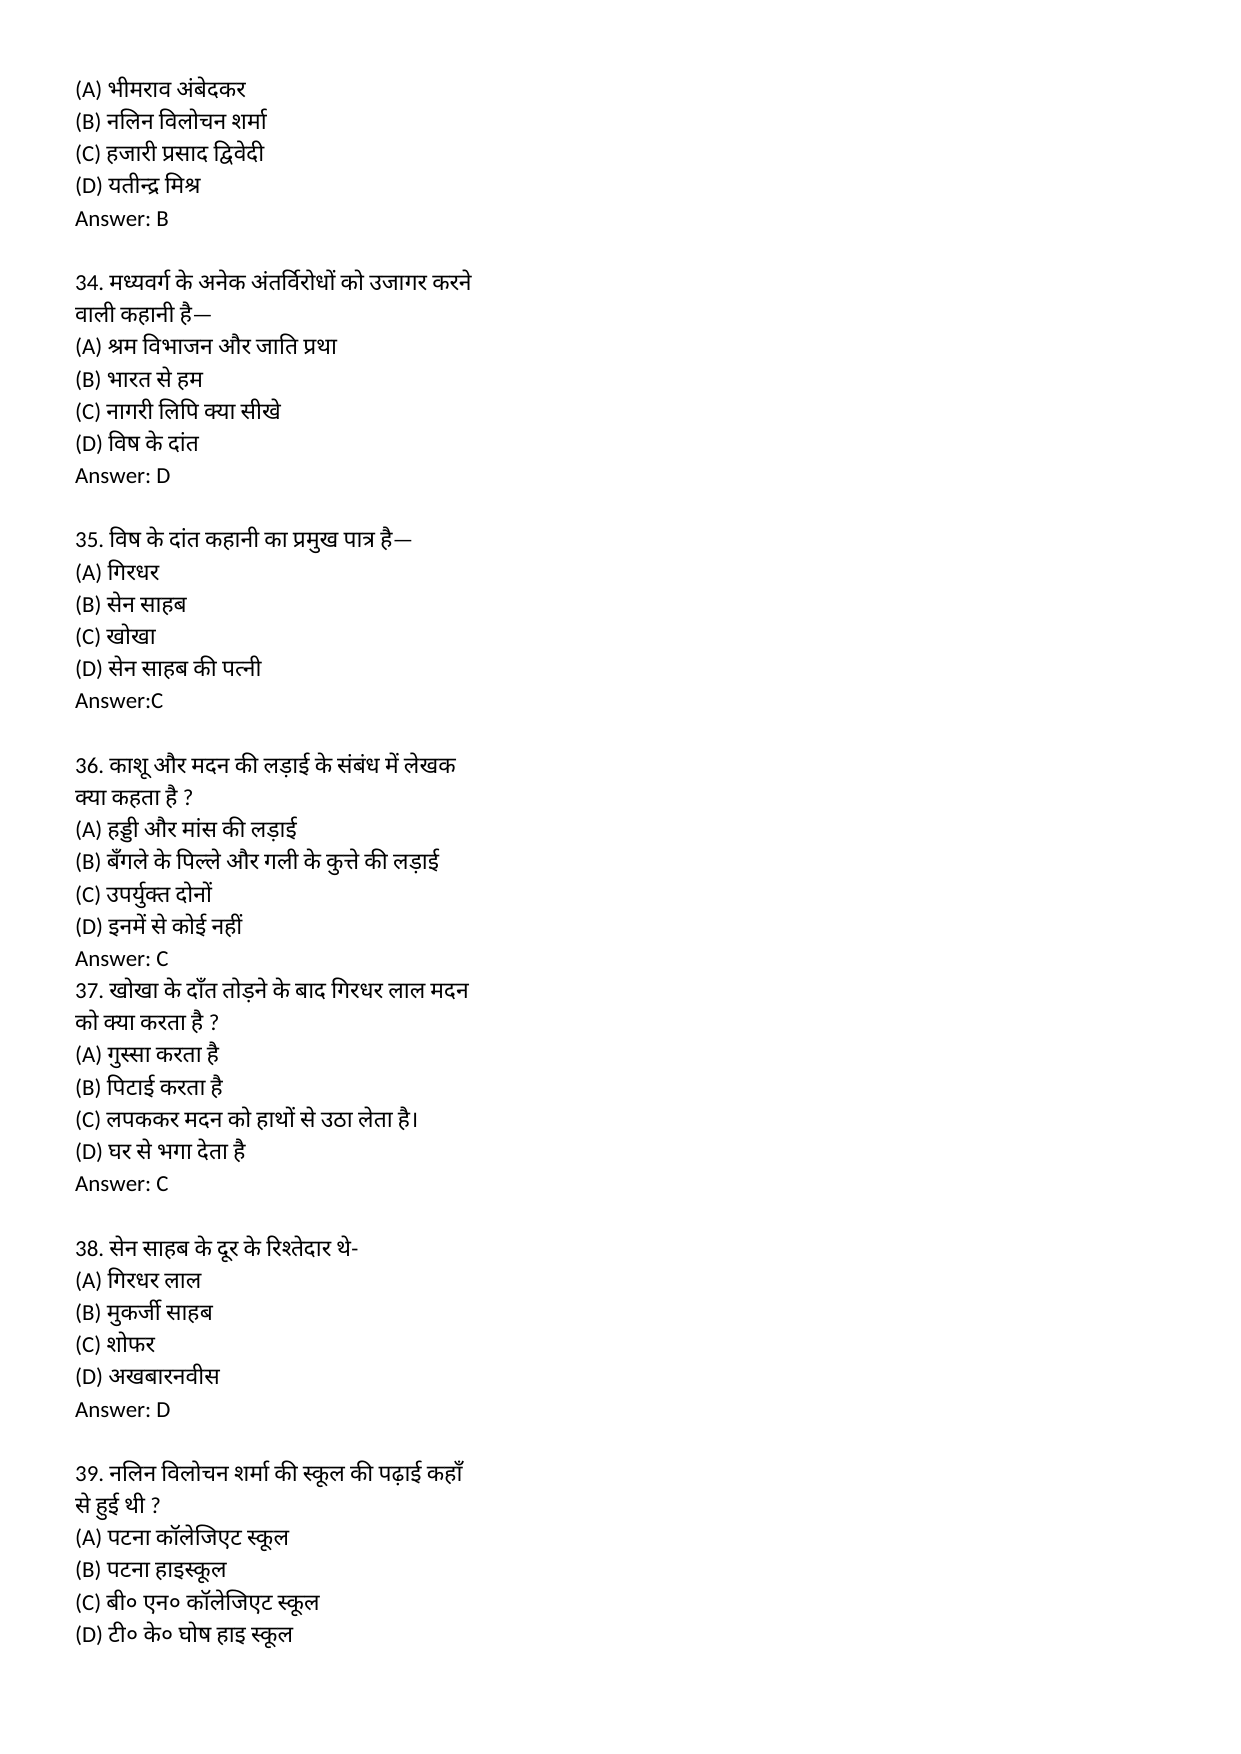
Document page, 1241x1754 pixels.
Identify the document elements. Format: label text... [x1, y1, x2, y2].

text 37. खोखा के दाँत तोड़ने के बाद गिरधर लाल मदन को क्या करता है ? (A) गुस्सा करता है (B) पिटाई करता है (C) लपककर मदन को हाथों से उठा लेता है। (D) घर से भगा देता है Answer: C [75, 976, 1165, 1229]
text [75, 1459, 1165, 1648]
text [75, 75, 1165, 264]
text 35. विष के दांत कहानी का प्रमुख पात्र है— (A) गिरधर (B) सेन साहब (C) खोखा (D) सेन साहब की पत्नी Answer:C [75, 526, 1165, 747]
text 38. सेन साहब के दूर के रिश्तेदार थे- (A) गिरधर लाल (B) मुकर्जी साहब (C) शोफर (D) अखबारनवीस Answer: D [75, 1234, 1165, 1455]
text 36. काशू और मदन की लड़ाई के संबंध में लेखक क्या कहता है ? (A) हड्डी और मांस की लड़ाई (B) बँगले के पिल्ले और गली के कुत्ते की लड़ाई (C) उपर्युक्त दोनों (D) इनमें से कोई नहीं Answer: C [75, 751, 1165, 972]
text 34. मध्यवर्ग के अनेक अंतर्विरोधों को उजागर करने वाली कहानी है— (A) श्रम विभाजन और जाति प्रथा (B) भारत से हम (C) नागरी लिपि क्या सीखे (D) विष के दांत Answer: D [75, 268, 1165, 521]
